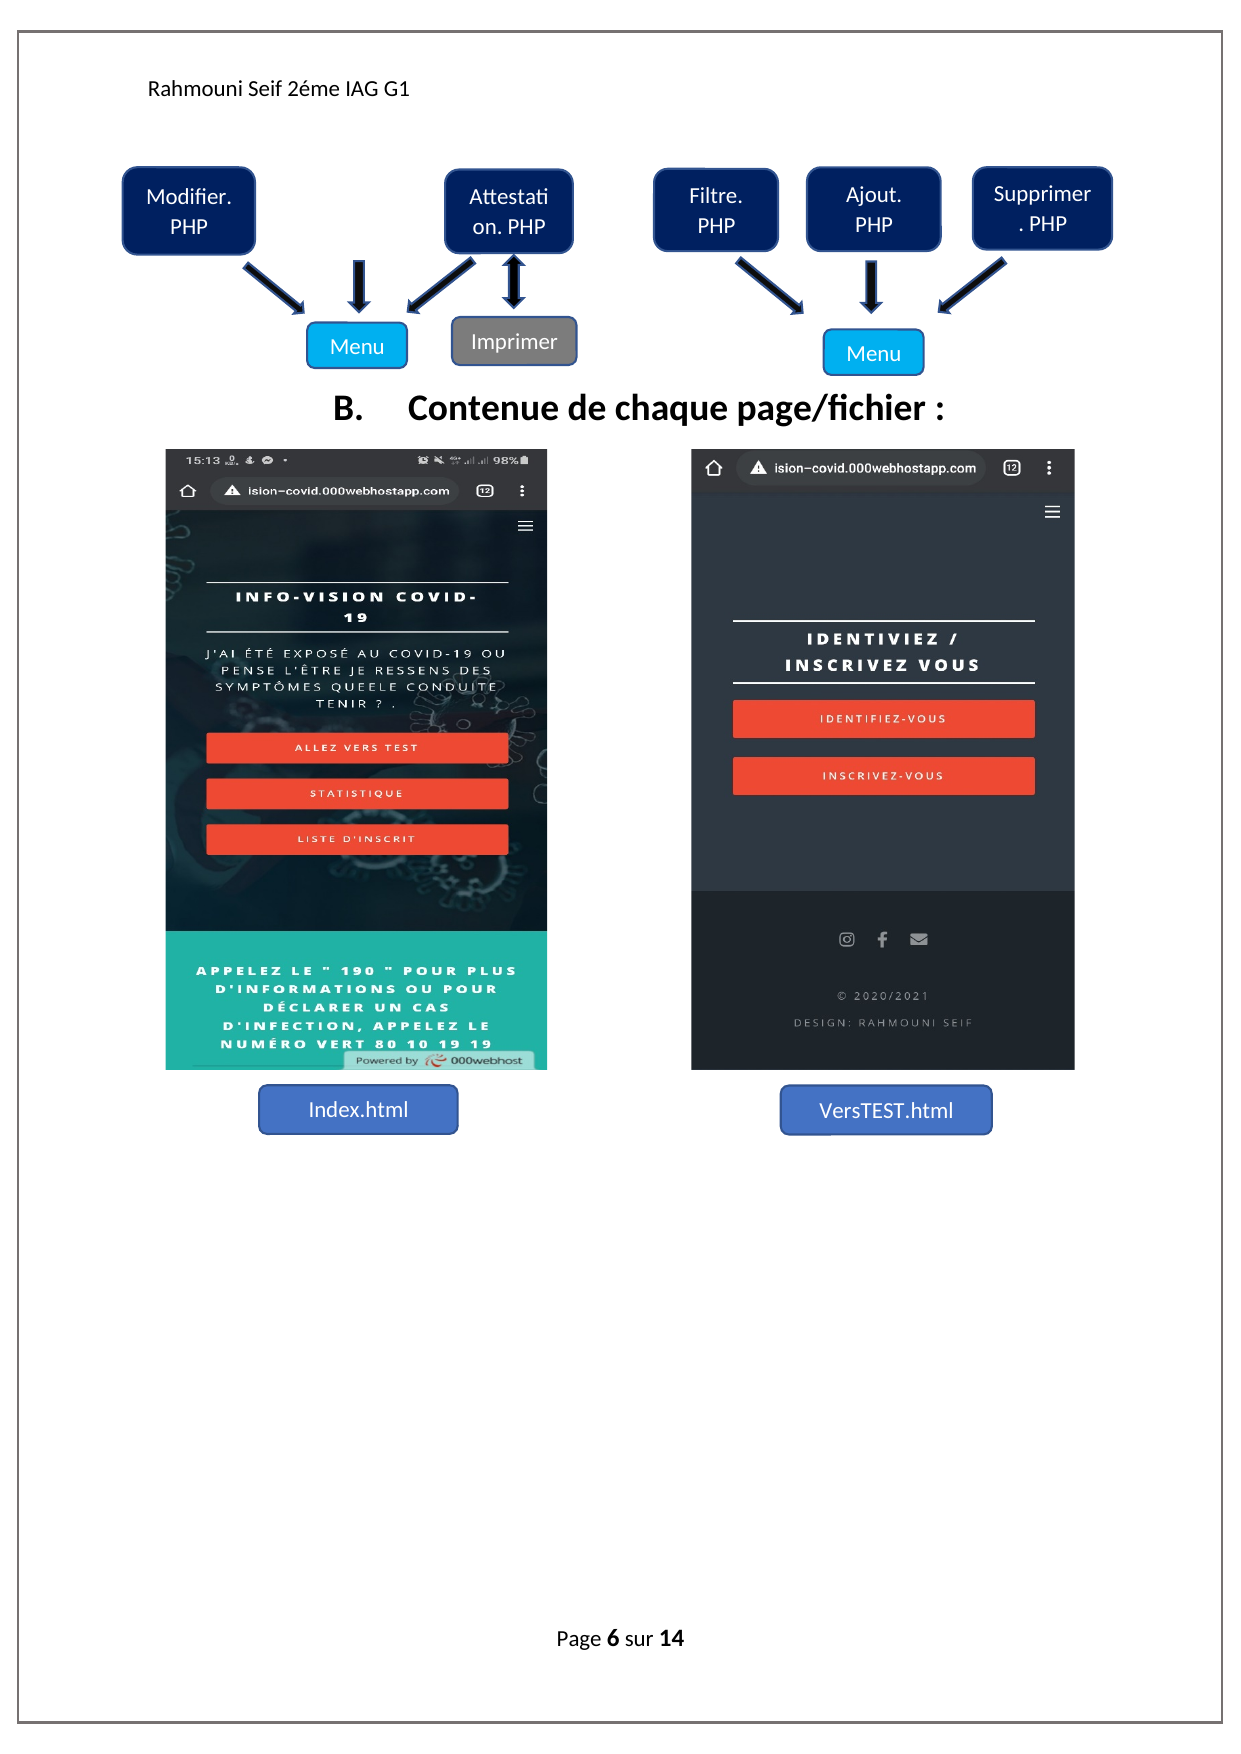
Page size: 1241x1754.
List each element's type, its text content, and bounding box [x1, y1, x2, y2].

picture [691, 449, 1075, 1070]
picture [165, 449, 548, 1070]
list Contenue de chaque page/fichier : [185, 383, 1093, 429]
